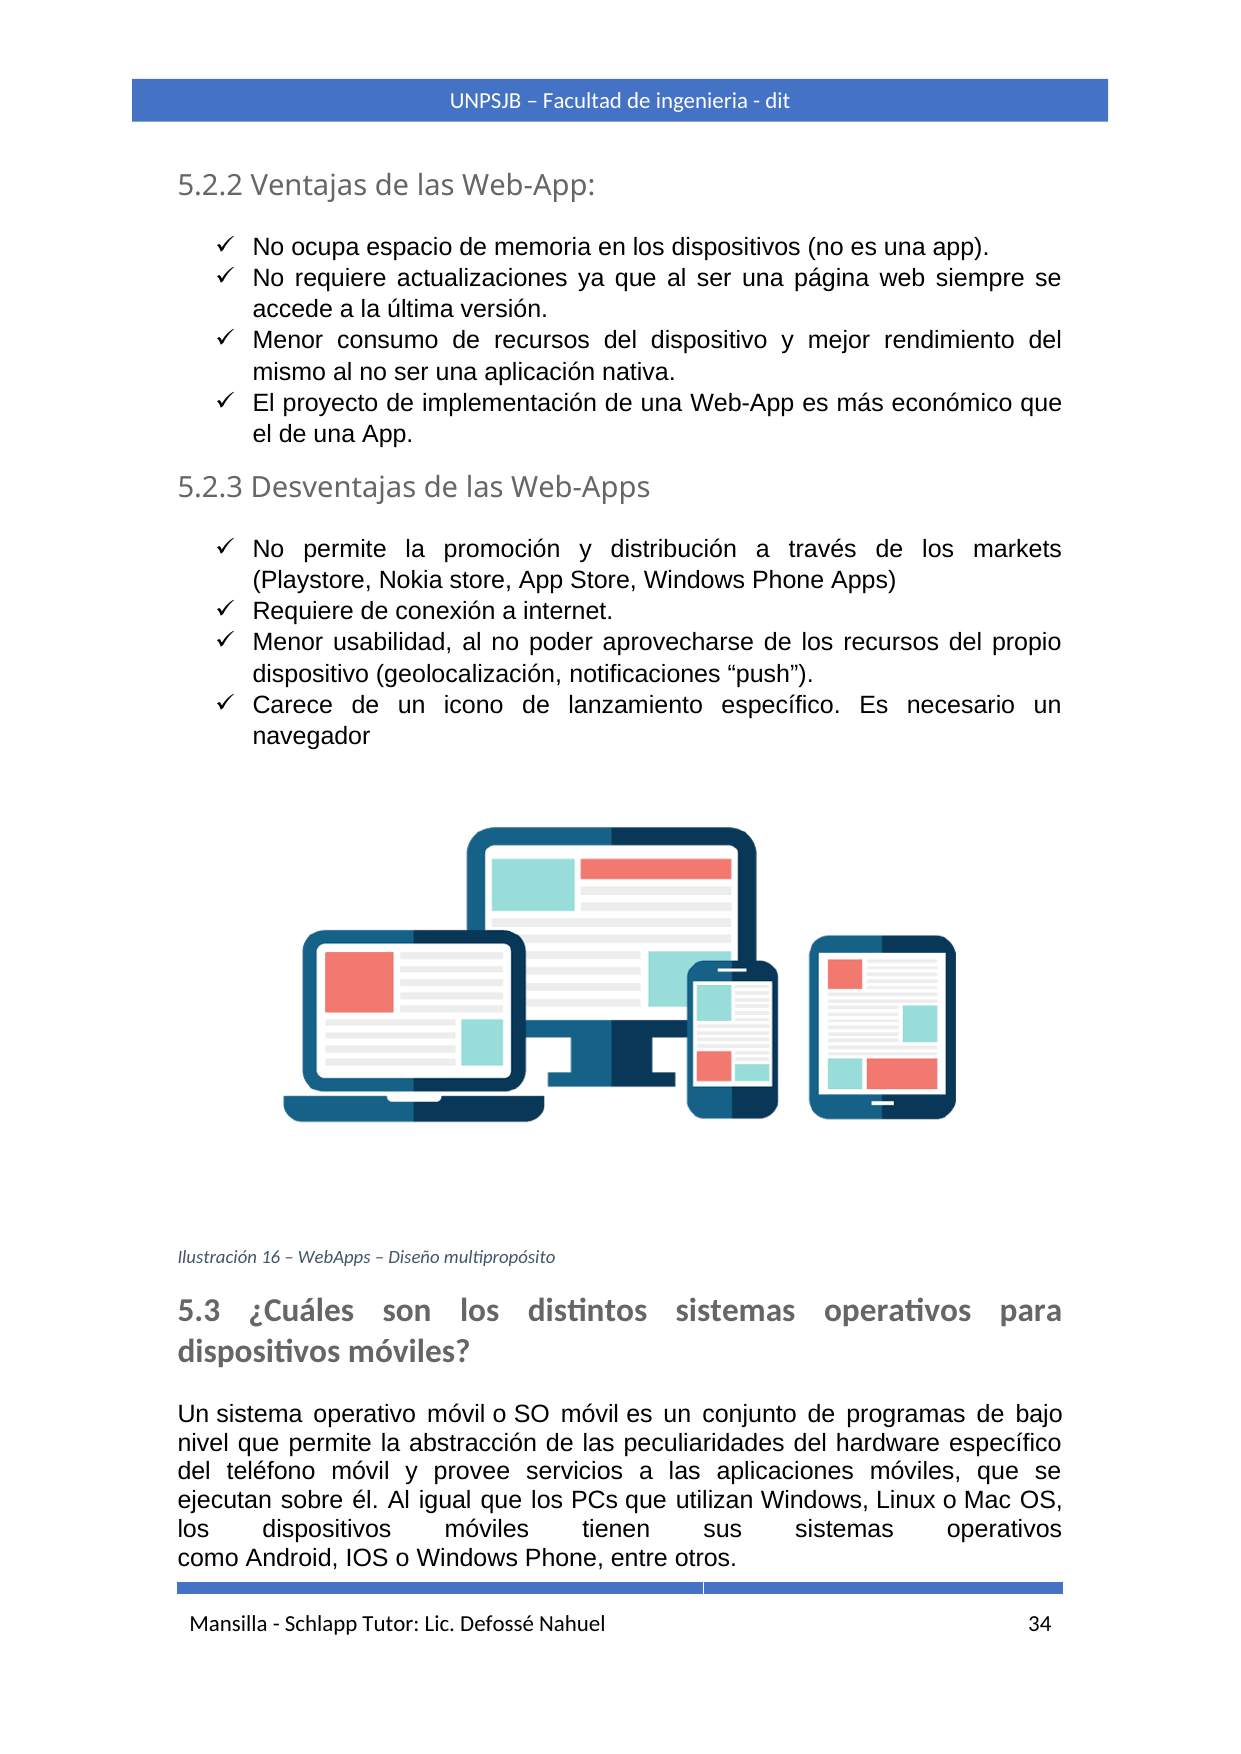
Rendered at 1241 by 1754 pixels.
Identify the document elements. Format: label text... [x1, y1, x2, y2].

list Carece de un icono de lanzamiento específico. Es necesario un navegador [215, 689, 1063, 749]
subtitle 5.2.3 Desventajas de las Web-Apps [177, 466, 1063, 506]
subtitle 5.2.2 Ventajas de las Web-App: [177, 164, 1063, 204]
picture [176, 780, 1063, 1158]
list Menor consumo de recursos del dispositivo y mejor rendimiento del mismo al no ser una aplicación nativa. [215, 325, 1063, 385]
list No permite la promoción y distribución a través de los markets (Playstore, Nokia store, App Store, Windows Phone Apps) [215, 534, 1063, 594]
list El proyecto de implementación de una Web-App es más económico que el de una App. [215, 387, 1063, 447]
list Requiere de conexión a internet. [215, 596, 1063, 625]
list Menor usabilidad, al no poder aprovecharse de los recursos del propio dispositivo (geolocalización, notificaciones “push”). [215, 627, 1063, 687]
list No requiere actualizaciones ya que al ser una página web siempre se accede a la última versión. [215, 263, 1063, 323]
subtitle 5.3 ¿Cuáles son los distintos sistemas operativos para dispositivos móviles? [177, 1289, 1063, 1371]
text Un sistema operativo móvil o SO móvil es un conjunto de programas de bajo nivel que permite la abstracción de las peculiaridades del hardware específico del teléfono móvil y provee servicios a las aplicaciones móviles, que se ejecutan sobre él. Al igual que los PCs que utilizan Windows, Linux o Mac OS, los dispositivos móviles tienen sus sistemas operativos como Android, IOS o Windows Phone, entre otros. [177, 1399, 1063, 1571]
list No ocupa espacio de memoria en los dispositivos (no es una app). [215, 232, 1063, 261]
